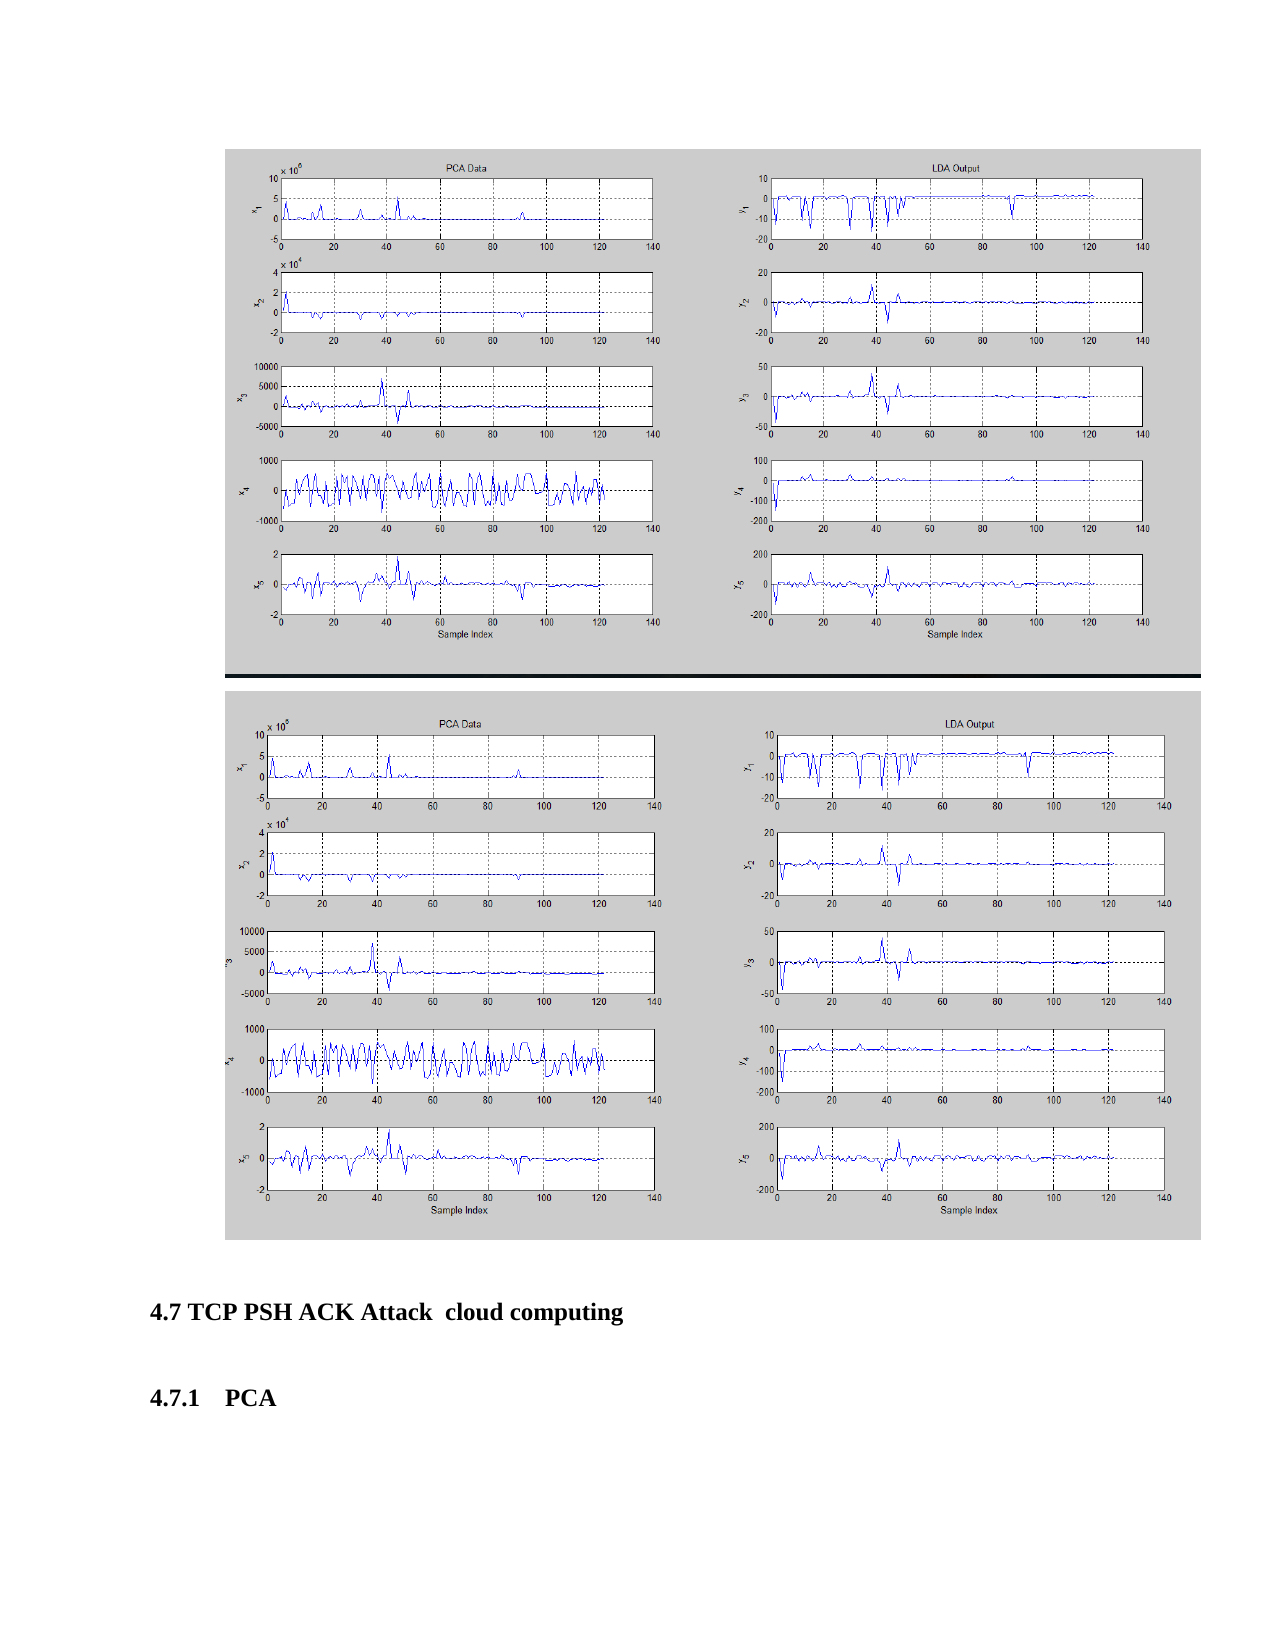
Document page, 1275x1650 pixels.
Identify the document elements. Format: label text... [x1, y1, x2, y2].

list PCA [150, 1383, 1125, 1412]
picture [225, 691, 1201, 1240]
list TCP PSH ACK Attack cloud computing [150, 1297, 1125, 1325]
picture [225, 149, 1201, 678]
